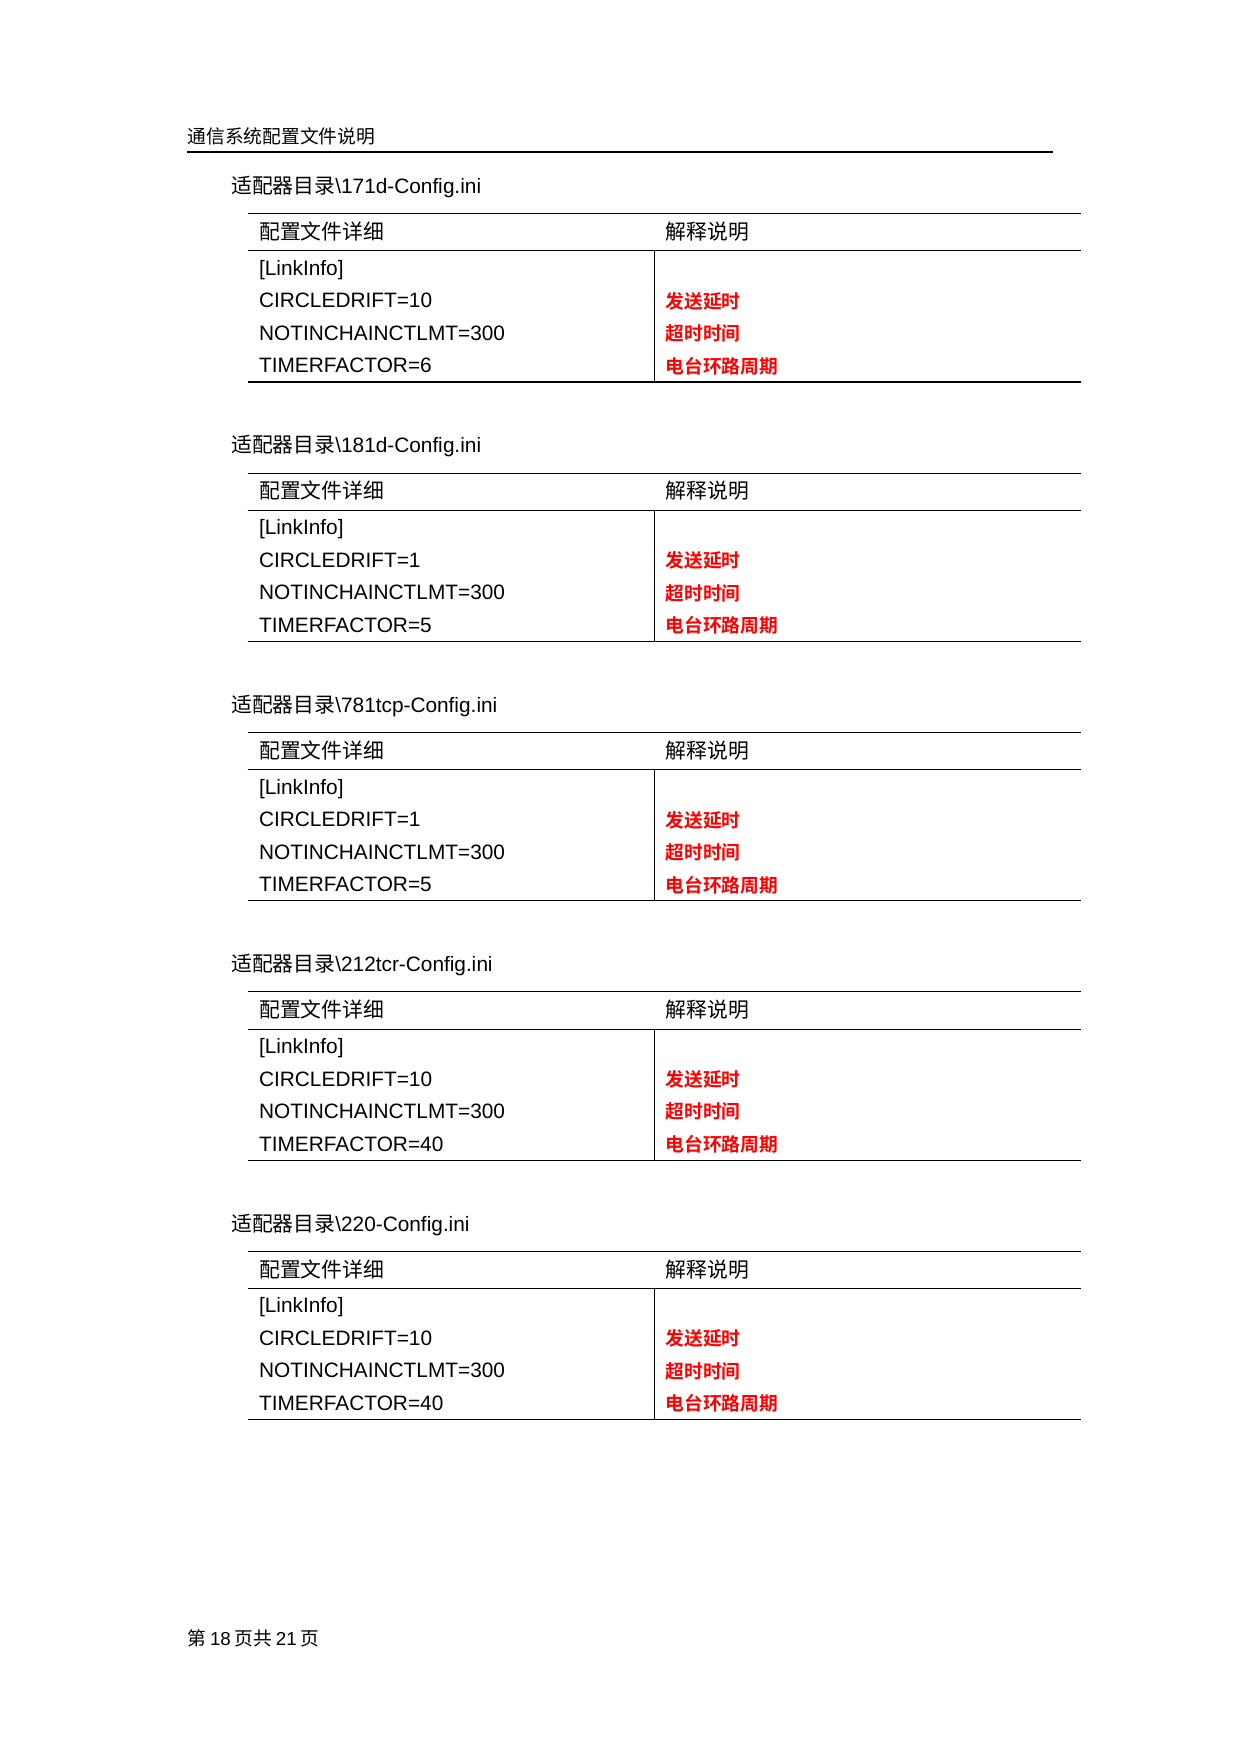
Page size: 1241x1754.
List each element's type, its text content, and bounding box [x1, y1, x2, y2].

table_cell [LinkInfo] CIRCLEDRIFT=1 NOTINCHAINCTLMT=300 TIMERFACTOR=5 [248, 770, 654, 900]
table_cell [LinkInfo] CIRCLEDRIFT=10 NOTINCHAINCTLMT=300 TIMERFACTOR=40 [248, 1030, 654, 1159]
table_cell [248, 511, 654, 641]
table_header 配置文件详细 [248, 214, 654, 250]
table_cell 发送延时 超时时间 电台环路周期 [655, 1030, 1081, 1159]
table_header 解释说明 [654, 474, 1081, 510]
text 适配器目录\220-Config.ini [187, 1206, 1053, 1238]
text 适配器目录\781tcp-Config.ini [187, 687, 1053, 719]
table_cell 发送延时 超时时间 电台环路周期 [655, 251, 1081, 381]
table_header 解释说明 [654, 992, 1081, 1028]
table_cell [LinkInfo] CIRCLEDRIFT=10 NOTINCHAINCTLMT=300 TIMERFACTOR=6 [248, 251, 654, 381]
table_cell 发送延时 超时时间 电台环路周期 [655, 770, 1081, 900]
table_header 配置文件详细 [248, 733, 654, 769]
table_header 解释说明 [654, 733, 1081, 769]
table_cell 发送延时 超时时间 电台环路周期 [655, 1289, 1081, 1419]
table_header 配置文件详细 [248, 474, 654, 510]
table_header 配置文件详细 [248, 1252, 654, 1288]
text 适配器目录\171d-Config.ini [187, 168, 1053, 201]
text 适配器目录\212tcr-Config.ini [187, 946, 1053, 979]
table_header 解释说明 [654, 214, 1081, 250]
table_cell [LinkInfo] CIRCLEDRIFT=10 NOTINCHAINCTLMT=300 TIMERFACTOR=40 [248, 1289, 654, 1419]
table_header 解释说明 [654, 1252, 1081, 1288]
text 适配器目录\181d-Config.ini [187, 427, 1053, 460]
table_header 配置文件详细 [248, 992, 654, 1028]
table_cell 发送延时 超时时间 电台环路周期 [655, 511, 1081, 641]
